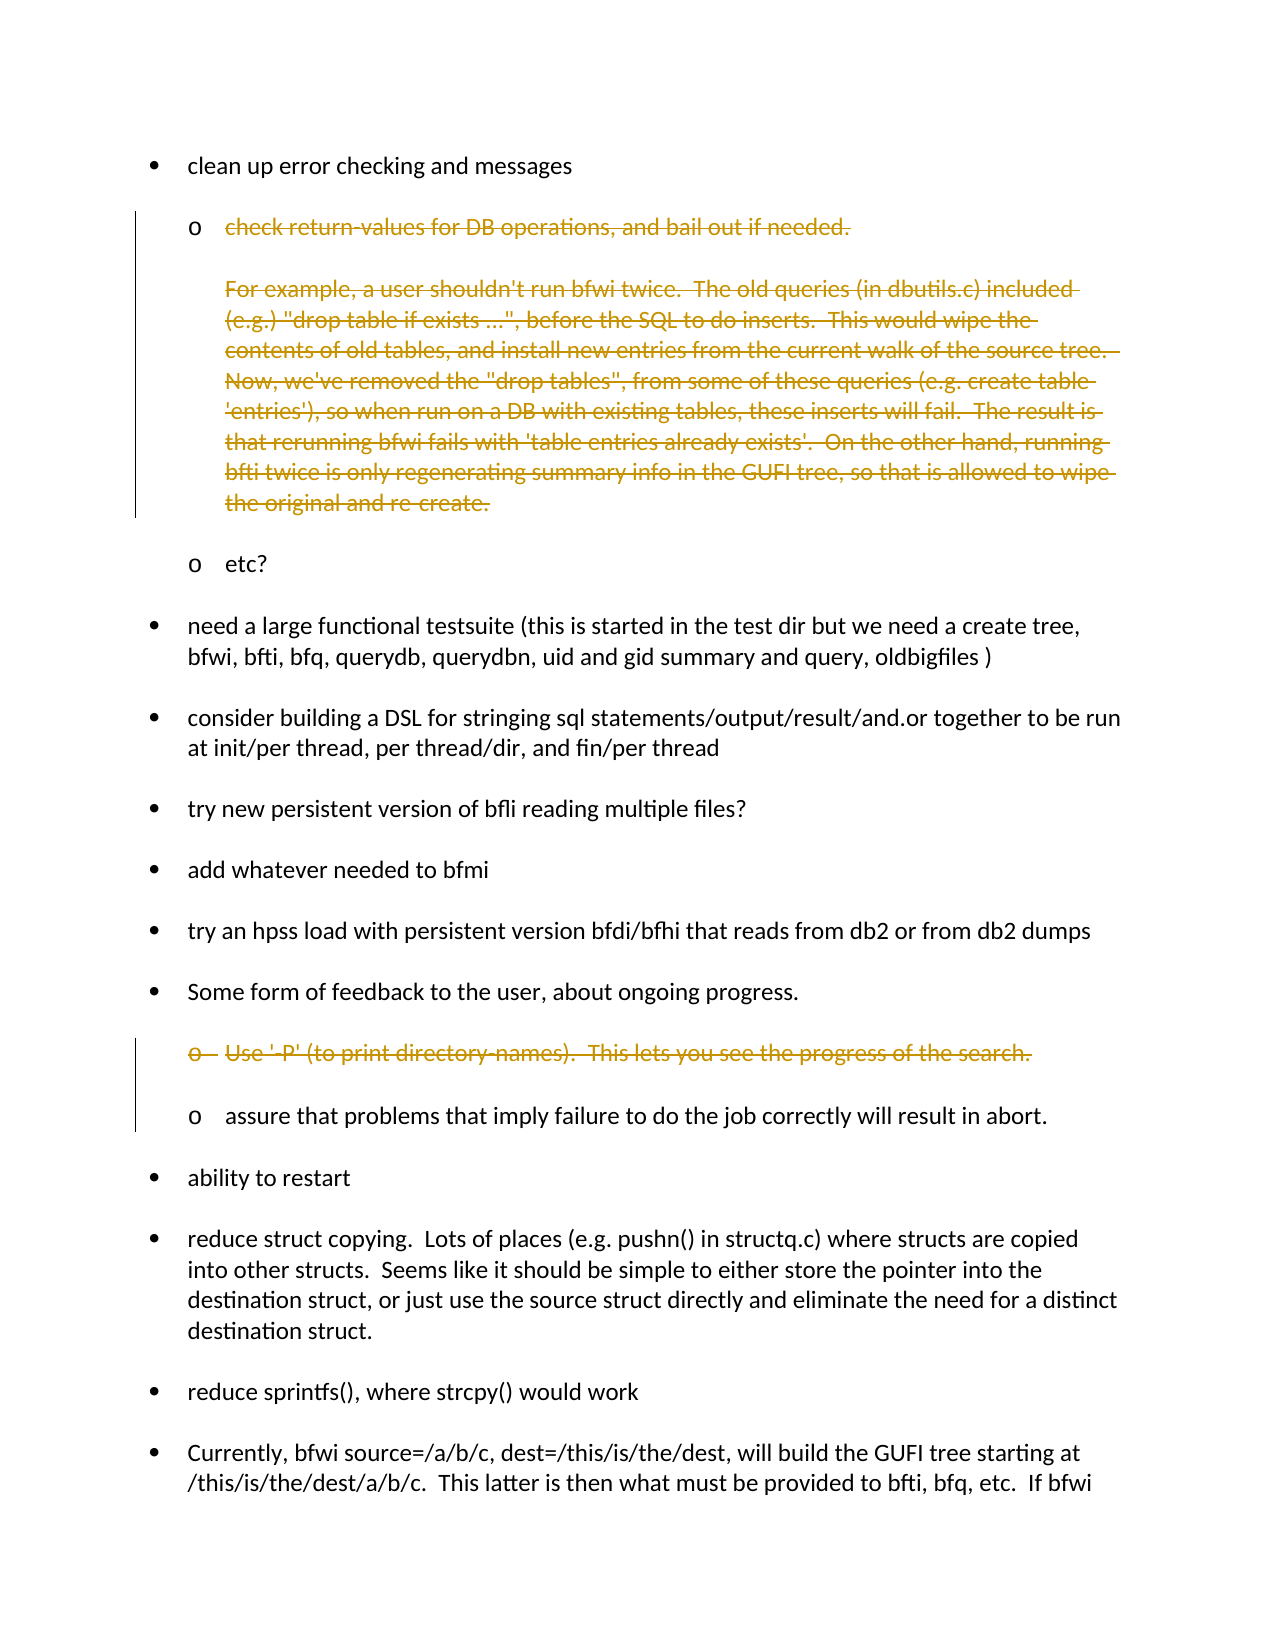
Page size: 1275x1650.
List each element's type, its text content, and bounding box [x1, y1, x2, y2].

list need a large functional testsuite (this is started in the test dir but we need a create tree, bfwi, bfti, bfq, querydb, querydbn, uid and gid summary and query, oldbigfiles ) [150, 610, 1125, 671]
list try an hpss load with persistent version bfdi/bfhi that reads from db2 or from db2 dumps [150, 916, 1125, 946]
list clean up error checking and messages [150, 150, 1125, 181]
list reduce sprintfs(), where strcpy() would work [150, 1376, 1125, 1406]
list add whatever needed to bfmi [150, 854, 1125, 885]
list consider building a DSL for stringing sql statements/output/result/and.or together to be run at init/per thread, per thread/dir, and fin/per thread [150, 702, 1125, 763]
list ability to restart [150, 1162, 1125, 1193]
list reduce struct copying. Lots of places (e.g. pushn() in structq.c) where structs are copied into other structs. Seems like it should be simple to either store the pointer into the destination struct, or just use the source struct directly and eliminate the need for a distinct destination struct. [150, 1223, 1125, 1345]
list etc? [187, 548, 1125, 580]
list Some form of feedback to the user, about ongoing progress. [150, 977, 1125, 1007]
list assure that problems that imply failure to do the job correctly will result in abort. [187, 1100, 1125, 1132]
list try new persistent version of bfli reading multiple files? [150, 793, 1125, 824]
